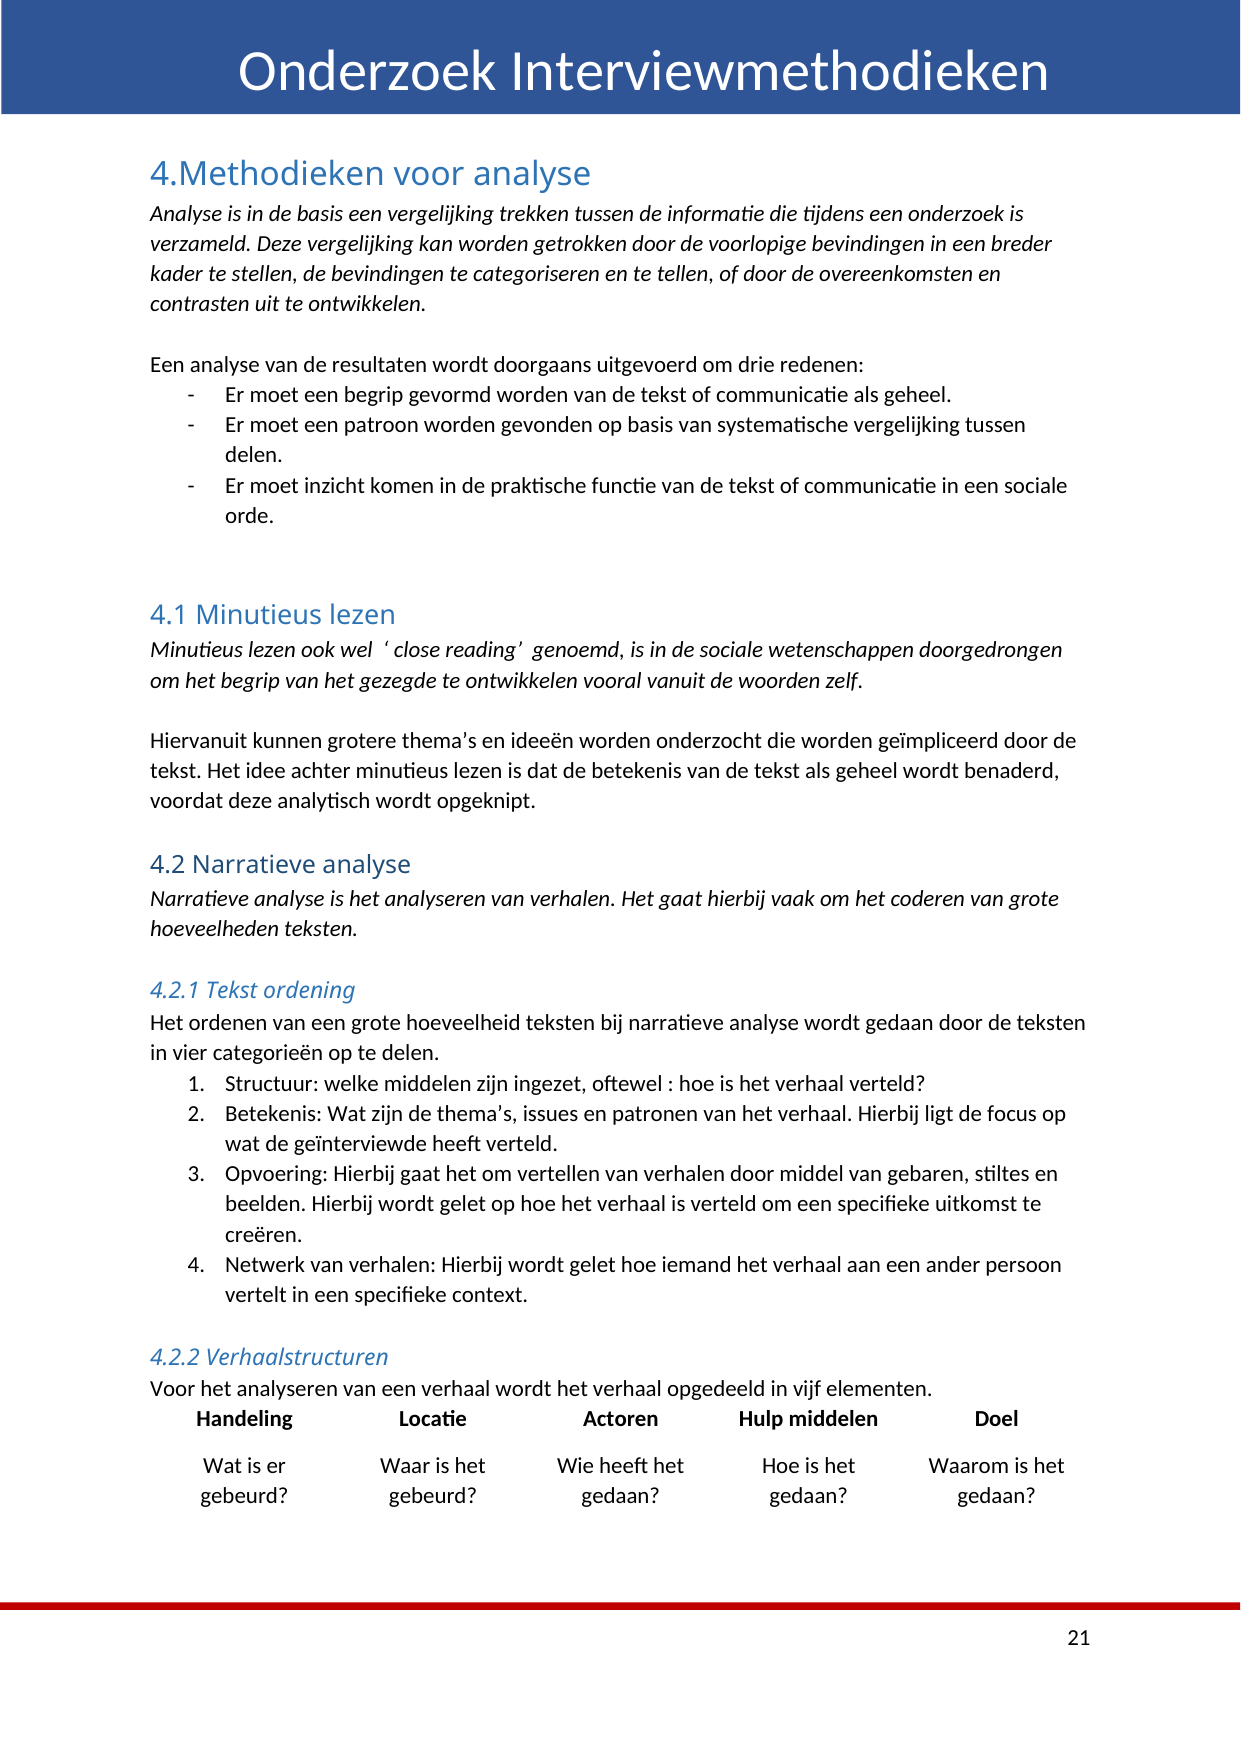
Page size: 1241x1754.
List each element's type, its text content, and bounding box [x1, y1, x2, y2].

table_header Actoren Wie heeft het gedaan? [527, 1405, 714, 1528]
subtitle 4.2.1 Tekst ordening [150, 974, 1090, 1006]
list Er moet inzicht komen in de praktische functie van de tekst of communicatie in een sociale orde. [187, 471, 1090, 529]
text Voor het analyseren van een verhaal wordt het verhaal opgedeeld in vijf elementen. [150, 1374, 1090, 1402]
table_header Hulp middelen Hoe is het gedaan? [714, 1405, 903, 1528]
subtitle 4.2 Narratieve analyse [150, 847, 1090, 881]
list Er moet een begrip gevormd worden van de tekst of communicatie als geheel. [187, 380, 1090, 408]
list Opvoering: Hierbij gaat het om vertellen van verhalen door middel van gebaren, stiltes en beelden. Hierbij wordt gelet op hoe het verhaal is verteld om een specifieke uitkomst te creëren. [187, 1159, 1090, 1248]
text Een analyse van de resultaten wordt doorgaans uitgevoerd om drie redenen: [150, 350, 1090, 378]
table_header Handeling Wat is er gebeurd? [150, 1405, 339, 1528]
text Analyse is in de basis een vergelijking trekken tussen de informatie die tijdens een onderzoek is verzameld. Deze vergelijking kan worden getrokken door de voorlopige bevindingen in een breder kader te stellen, de bevindingen te categoriseren en te tellen, of door de overeenkomsten en contrasten uit te ontwikkelen. [150, 199, 1090, 318]
subtitle 4.2.2 Verhaalstructuren [150, 1341, 1090, 1372]
text Hiervanuit kunnen grotere thema’s en ideeën worden onderzocht die worden geïmpliceerd door de tekst. Het idee achter minutieus lezen is dat de betekenis van de tekst als geheel wordt benaderd, voordat deze analytisch wordt opgeknipt. [150, 726, 1090, 815]
list Structuur: welke middelen zijn ingezet, oftewel : hoe is het verhaal verteld? [187, 1069, 1090, 1097]
subtitle 4.Methodieken voor analyse [150, 150, 1090, 195]
list Netwerk van verhalen: Hierbij wordt gelet hoe iemand het verhaal aan een ander persoon vertelt in een specifieke context. [187, 1250, 1090, 1308]
text Minutieus lezen ook wel ‘ close reading’ genoemd, is in de sociale wetenschappen doorgedrongen om het begrip van het gezegde te ontwikkelen vooral vanuit de woorden zelf. [150, 636, 1090, 694]
list Betekenis: Wat zijn de thema’s, issues en patronen van het verhaal. Hierbij ligt de focus op wat de geïnterviewde heeft verteld. [187, 1099, 1090, 1157]
table_header Doel Waarom is het gedaan? [903, 1405, 1090, 1528]
text Narratieve analyse is het analyseren van verhalen. Het gaat hierbij vaak om het coderen van grote hoeveelheden teksten. [150, 884, 1090, 942]
table_header Locatie Waar is het gebeurd? [339, 1405, 527, 1528]
list Er moet een patroon worden gevonden op basis van systematische vergelijking tussen delen. [187, 410, 1090, 469]
text Het ordenen van een grote hoeveelheid teksten bij narratieve analyse wordt gedaan door de teksten in vier categorieën op te delen. [150, 1008, 1090, 1066]
subtitle 4.1 Minutieus lezen [150, 596, 1090, 633]
